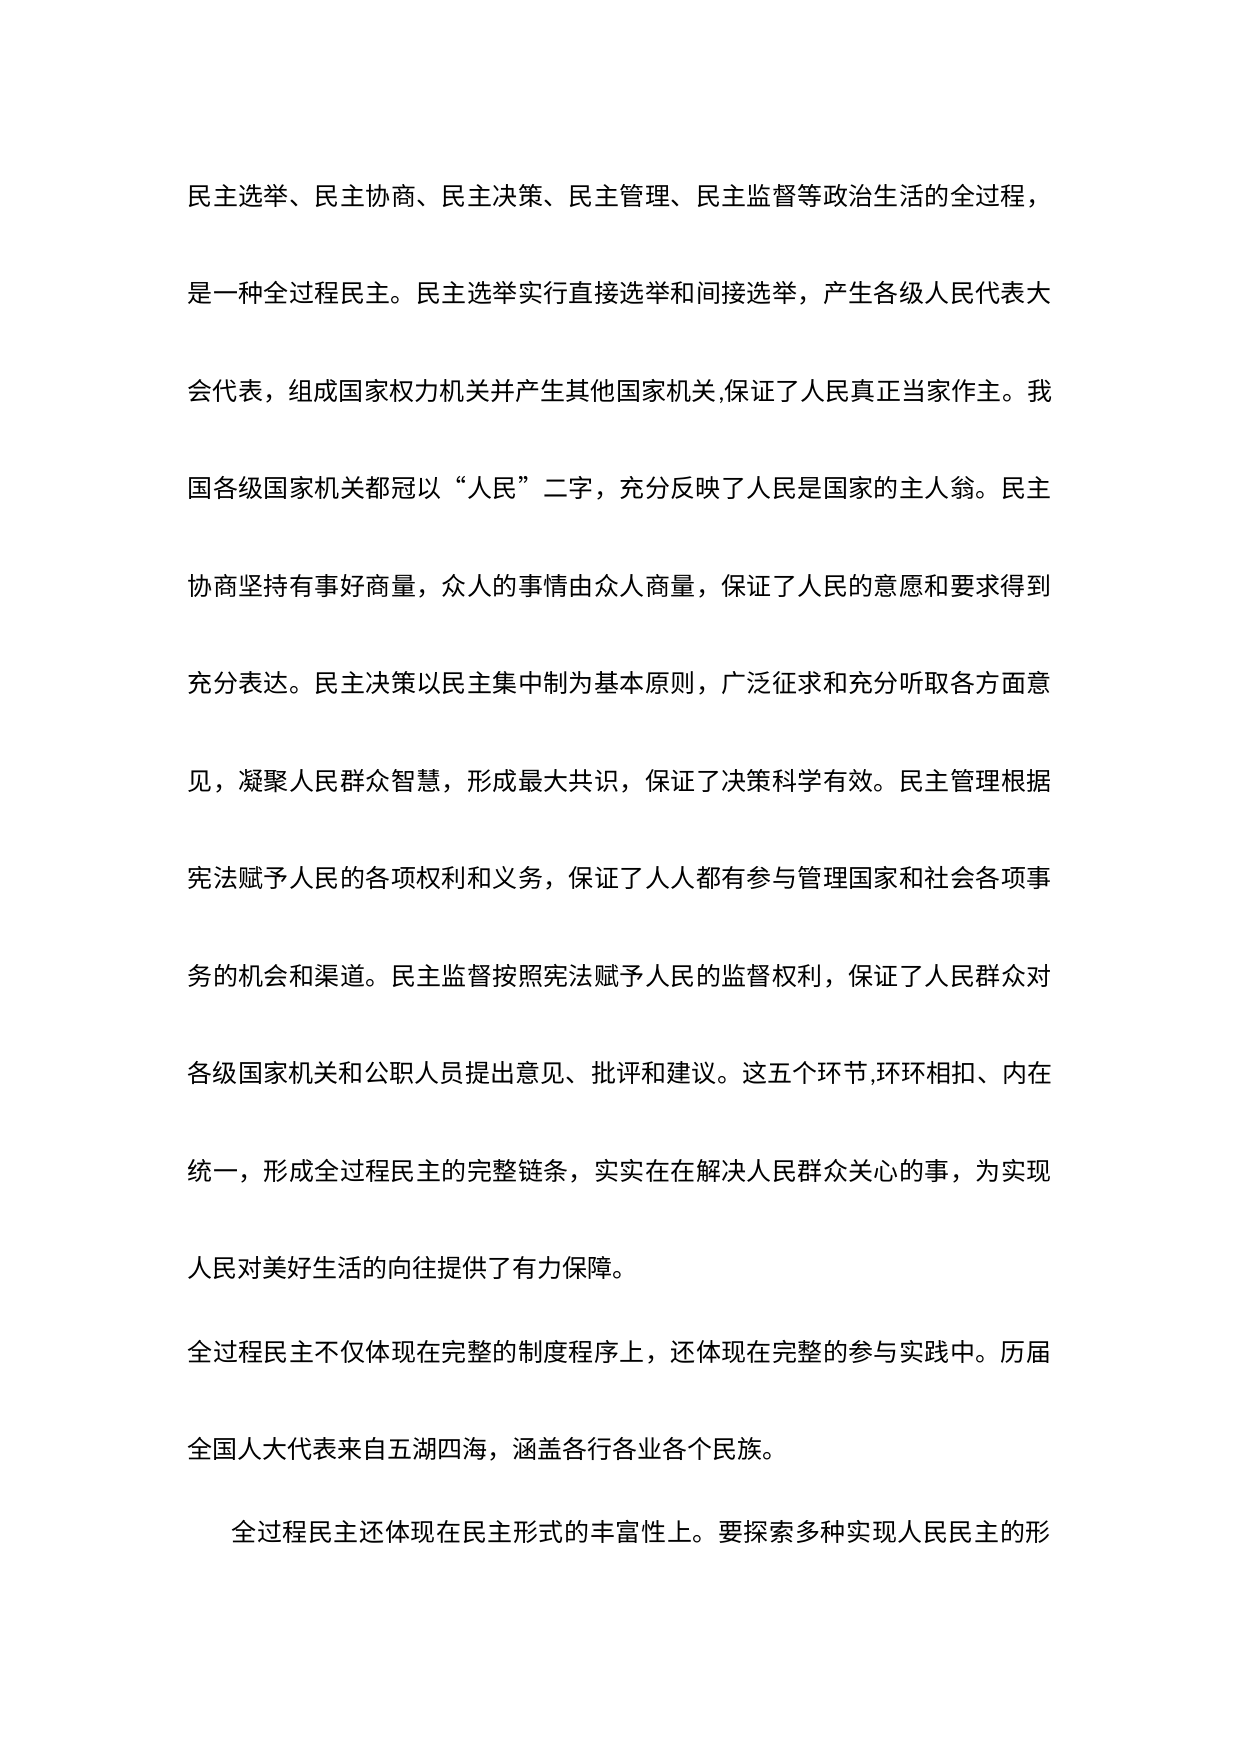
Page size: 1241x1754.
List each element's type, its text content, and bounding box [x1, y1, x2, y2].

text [187, 1498, 1053, 1563]
text 全过程民主不仅体现在完整的制度程序上，还体现在完整的参与实践中。历届全国人大代表来自五湖四海，涵盖各行各业各个民族。 [187, 1318, 1053, 1480]
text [187, 162, 1053, 1299]
